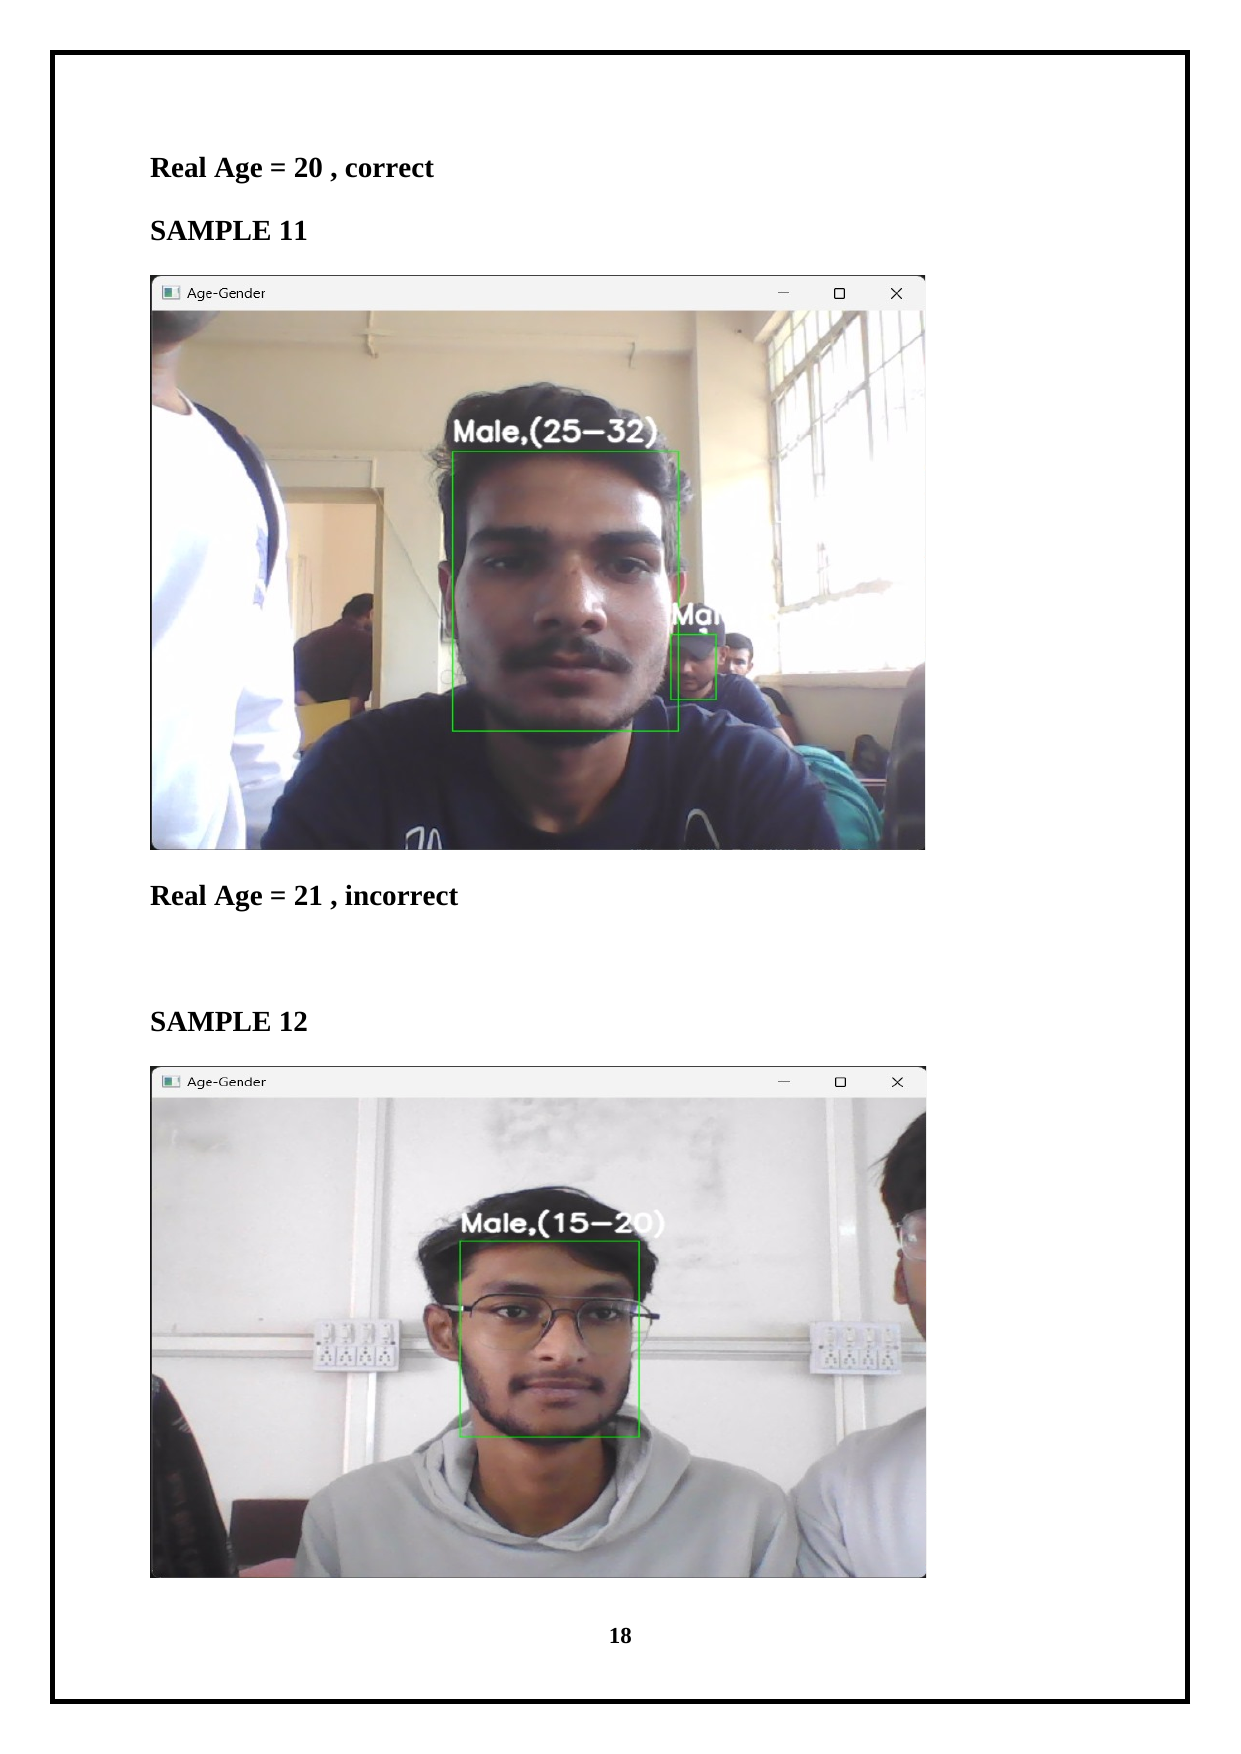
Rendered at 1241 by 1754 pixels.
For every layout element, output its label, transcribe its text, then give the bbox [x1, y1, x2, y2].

text Real Age = 21 , incorrect [150, 878, 1090, 912]
text SAMPLE 12 [150, 1004, 1090, 1037]
picture [150, 275, 926, 850]
text Real Age = 20 , correct [150, 150, 1090, 183]
text SAMPLE 11 [150, 213, 1090, 246]
picture [150, 1066, 927, 1578]
